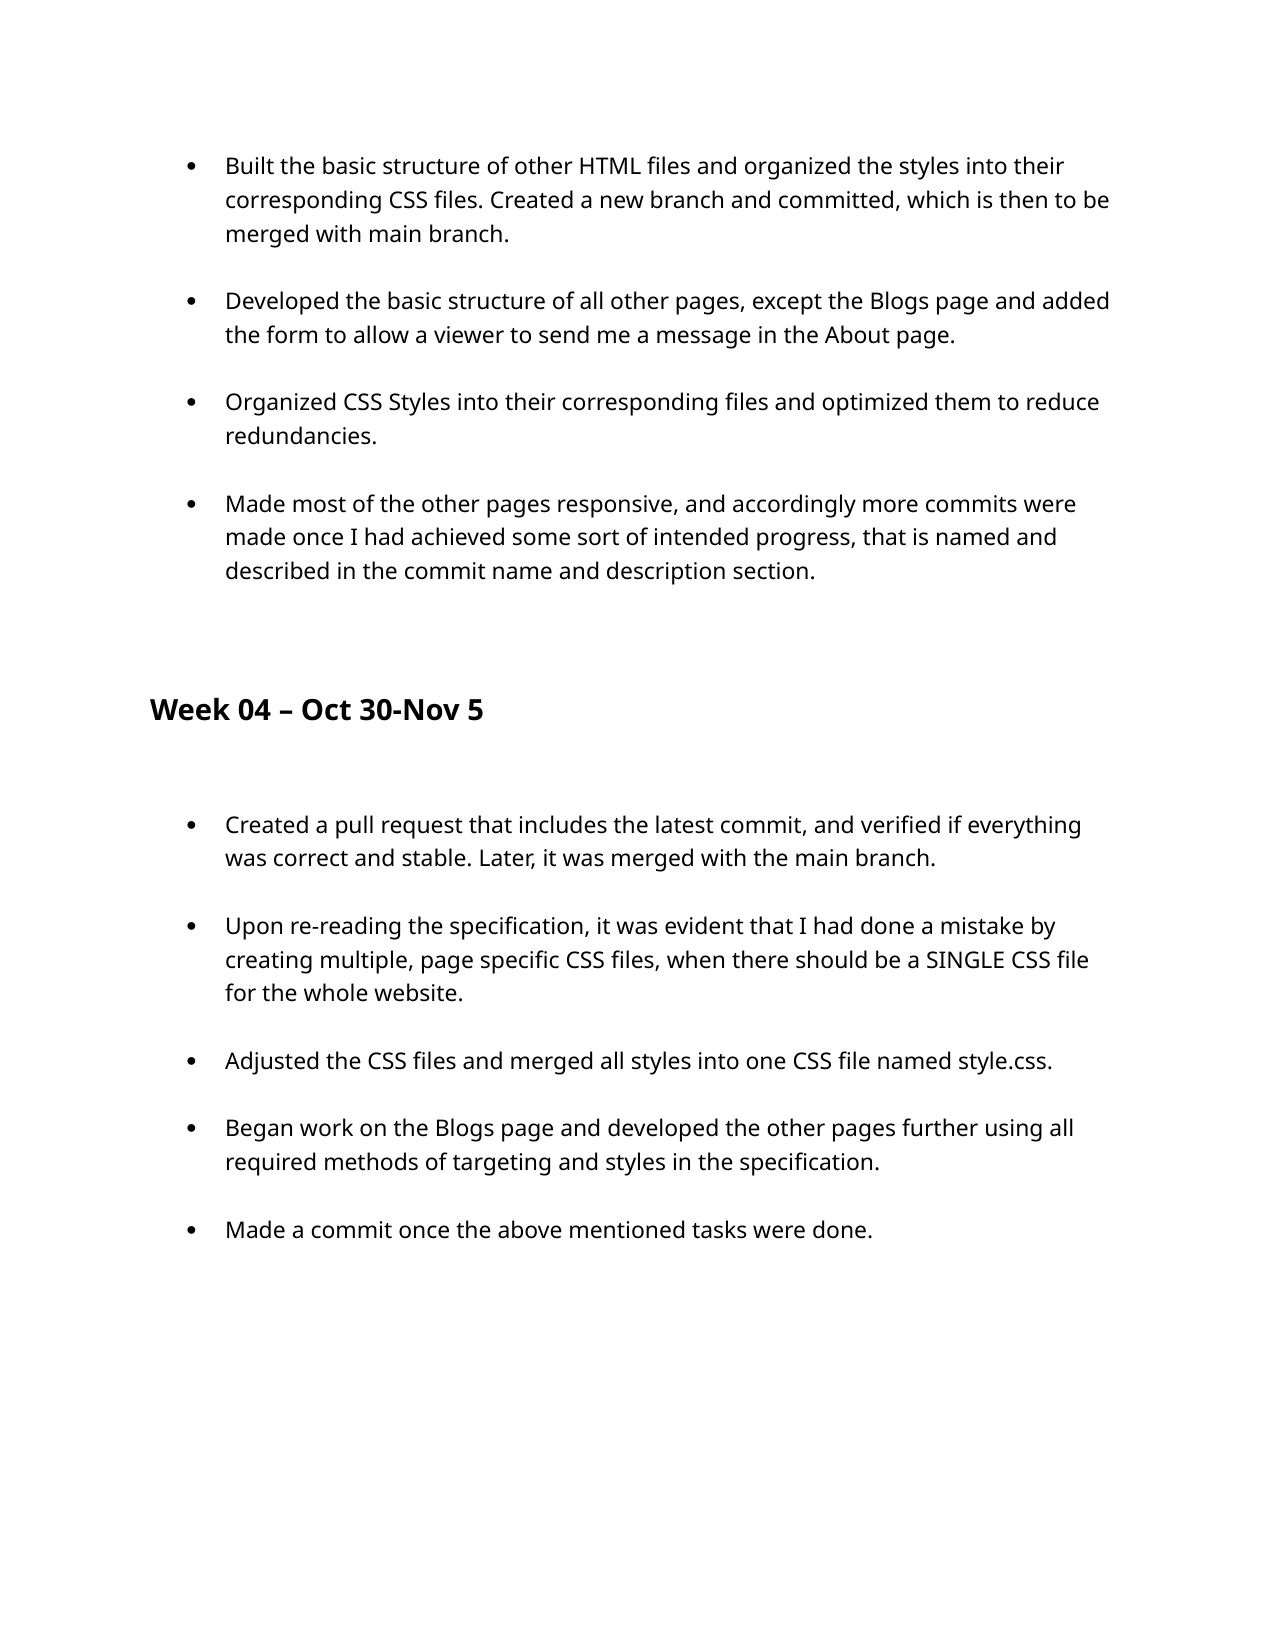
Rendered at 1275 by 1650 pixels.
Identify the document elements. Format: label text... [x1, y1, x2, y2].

list Developed the basic structure of all other pages, except the Blogs page and added the form to allow a viewer to send me a message in the About page. [187, 285, 1125, 350]
list Upon re-reading the specification, it was evident that I had done a mistake by creating multiple, page specific CSS files, when there should be a SINGLE CSS file for the whole website. [187, 910, 1125, 1008]
list Began work on the Blogs page and developed the other pages further using all required methods of targeting and styles in the specification. [187, 1112, 1125, 1177]
list Created a pull request that includes the latest commit, and verified if everything was correct and stable. Later, it was merged with the main branch. [187, 808, 1125, 873]
list Organized CSS Styles into their corresponding files and optimized them to reduce redundancies. [187, 386, 1125, 451]
list Built the basic structure of other HTML files and organized the styles into their corresponding CSS files. Created a new branch and committed, which is then to be merged with main branch. [187, 150, 1125, 249]
list Made a commit once the above mentioned tasks were done. [187, 1213, 1125, 1245]
list Adjusted the CSS files and merged all styles into one CSS file named style.css. [187, 1045, 1125, 1076]
text Week 04 – Oct 30-Nov 5 [150, 689, 1125, 729]
list Made most of the other pages responsive, and accordingly more commits were made once I had achieved some sort of intended progress, that is named and described in the commit name and description section. [187, 487, 1125, 586]
